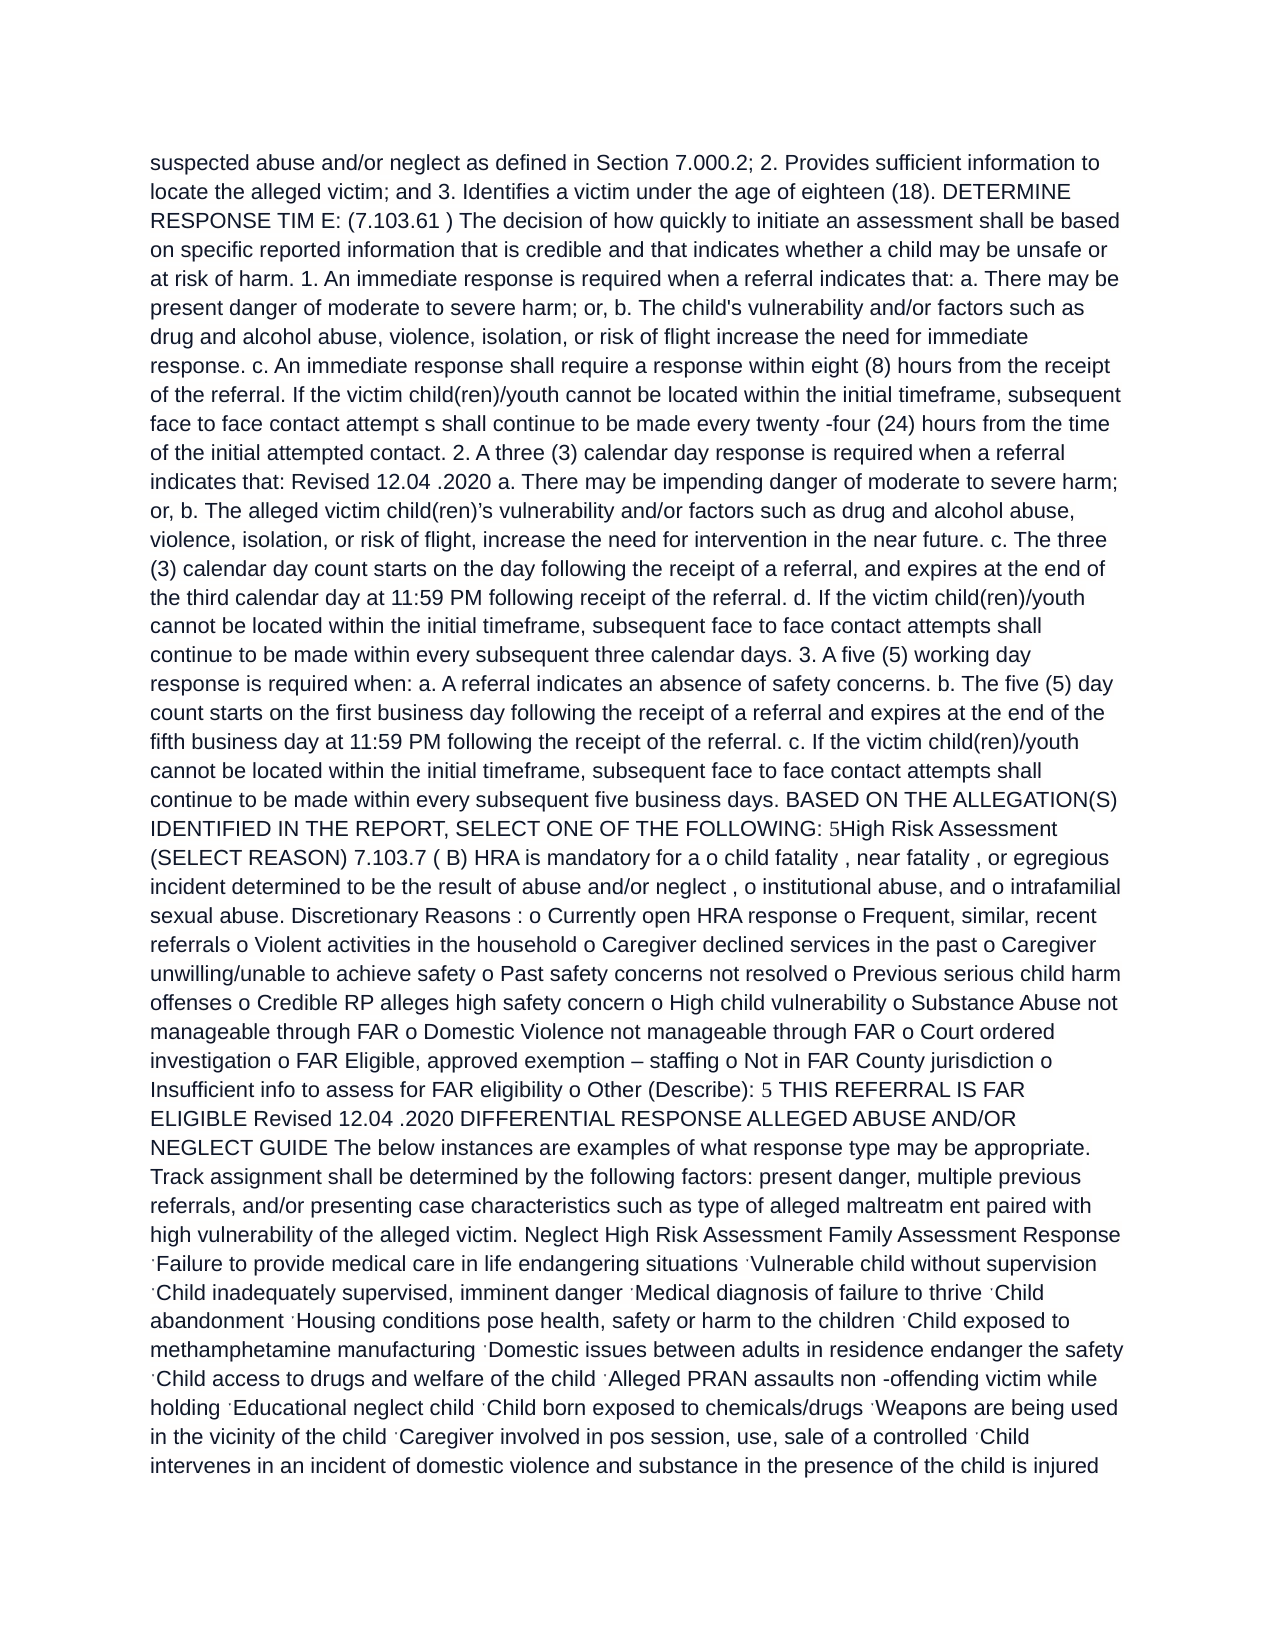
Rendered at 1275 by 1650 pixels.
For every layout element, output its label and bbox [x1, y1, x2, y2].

text [150, 150, 1125, 1478]
